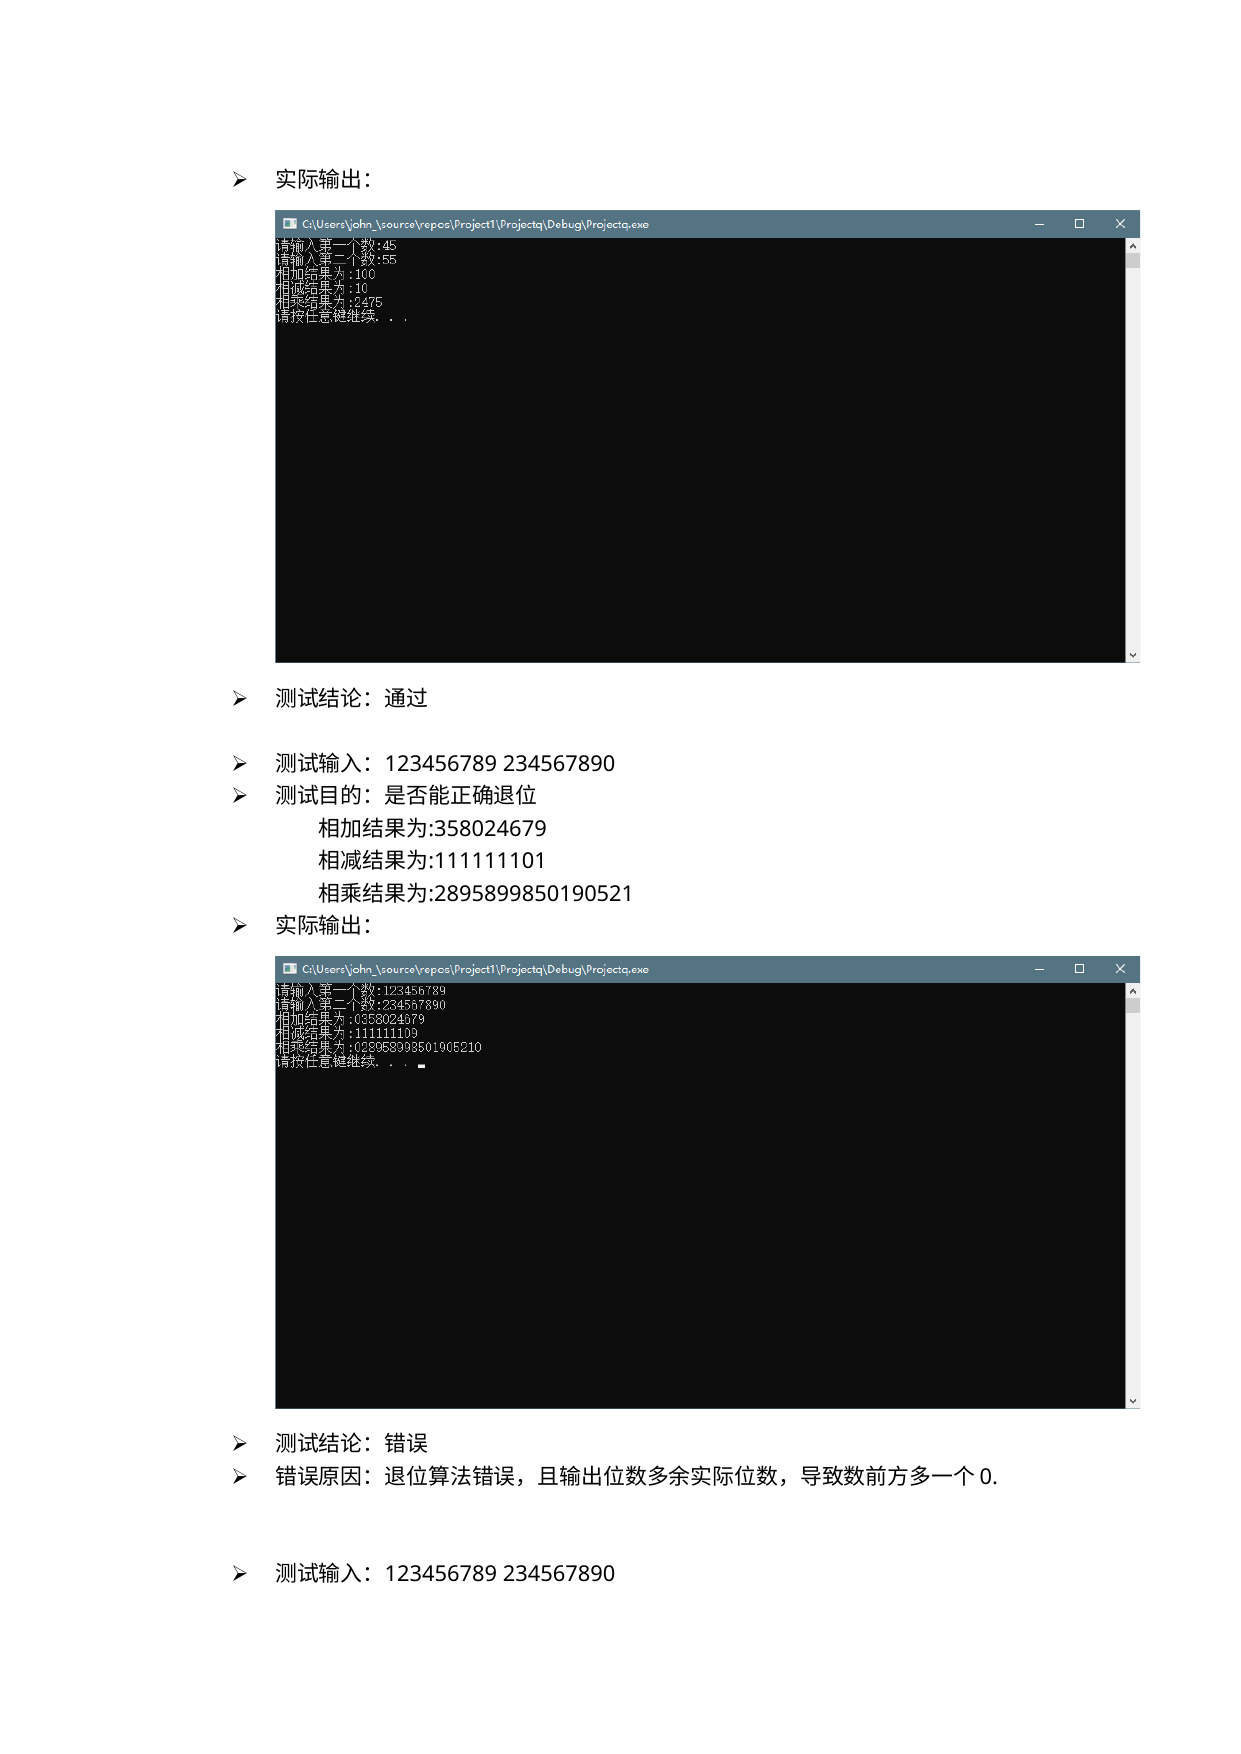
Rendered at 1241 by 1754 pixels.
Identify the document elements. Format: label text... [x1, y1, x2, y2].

list 相乘结果为:2895899850190521 [275, 875, 1053, 908]
list 测试结论：错误 [231, 1426, 1053, 1458]
list 实际输出： [231, 162, 1053, 194]
list 测试输入：123456789 234567890 [231, 745, 1053, 778]
list 测试目的：是否能正确退位 [231, 778, 1053, 810]
list 实际输出： [231, 908, 1053, 940]
list 错误原因：退位算法错误，且输出位数多余实际位数，导致数前方多一个0. [231, 1458, 1053, 1491]
picture [275, 956, 1141, 1409]
list 测试输入：123456789 234567890 [231, 1556, 1053, 1588]
list 测试结论：通过 [231, 680, 1053, 713]
picture [275, 210, 1141, 663]
list 相加结果为:358024679 [275, 810, 1053, 843]
list 相减结果为:111111101 [275, 843, 1053, 875]
